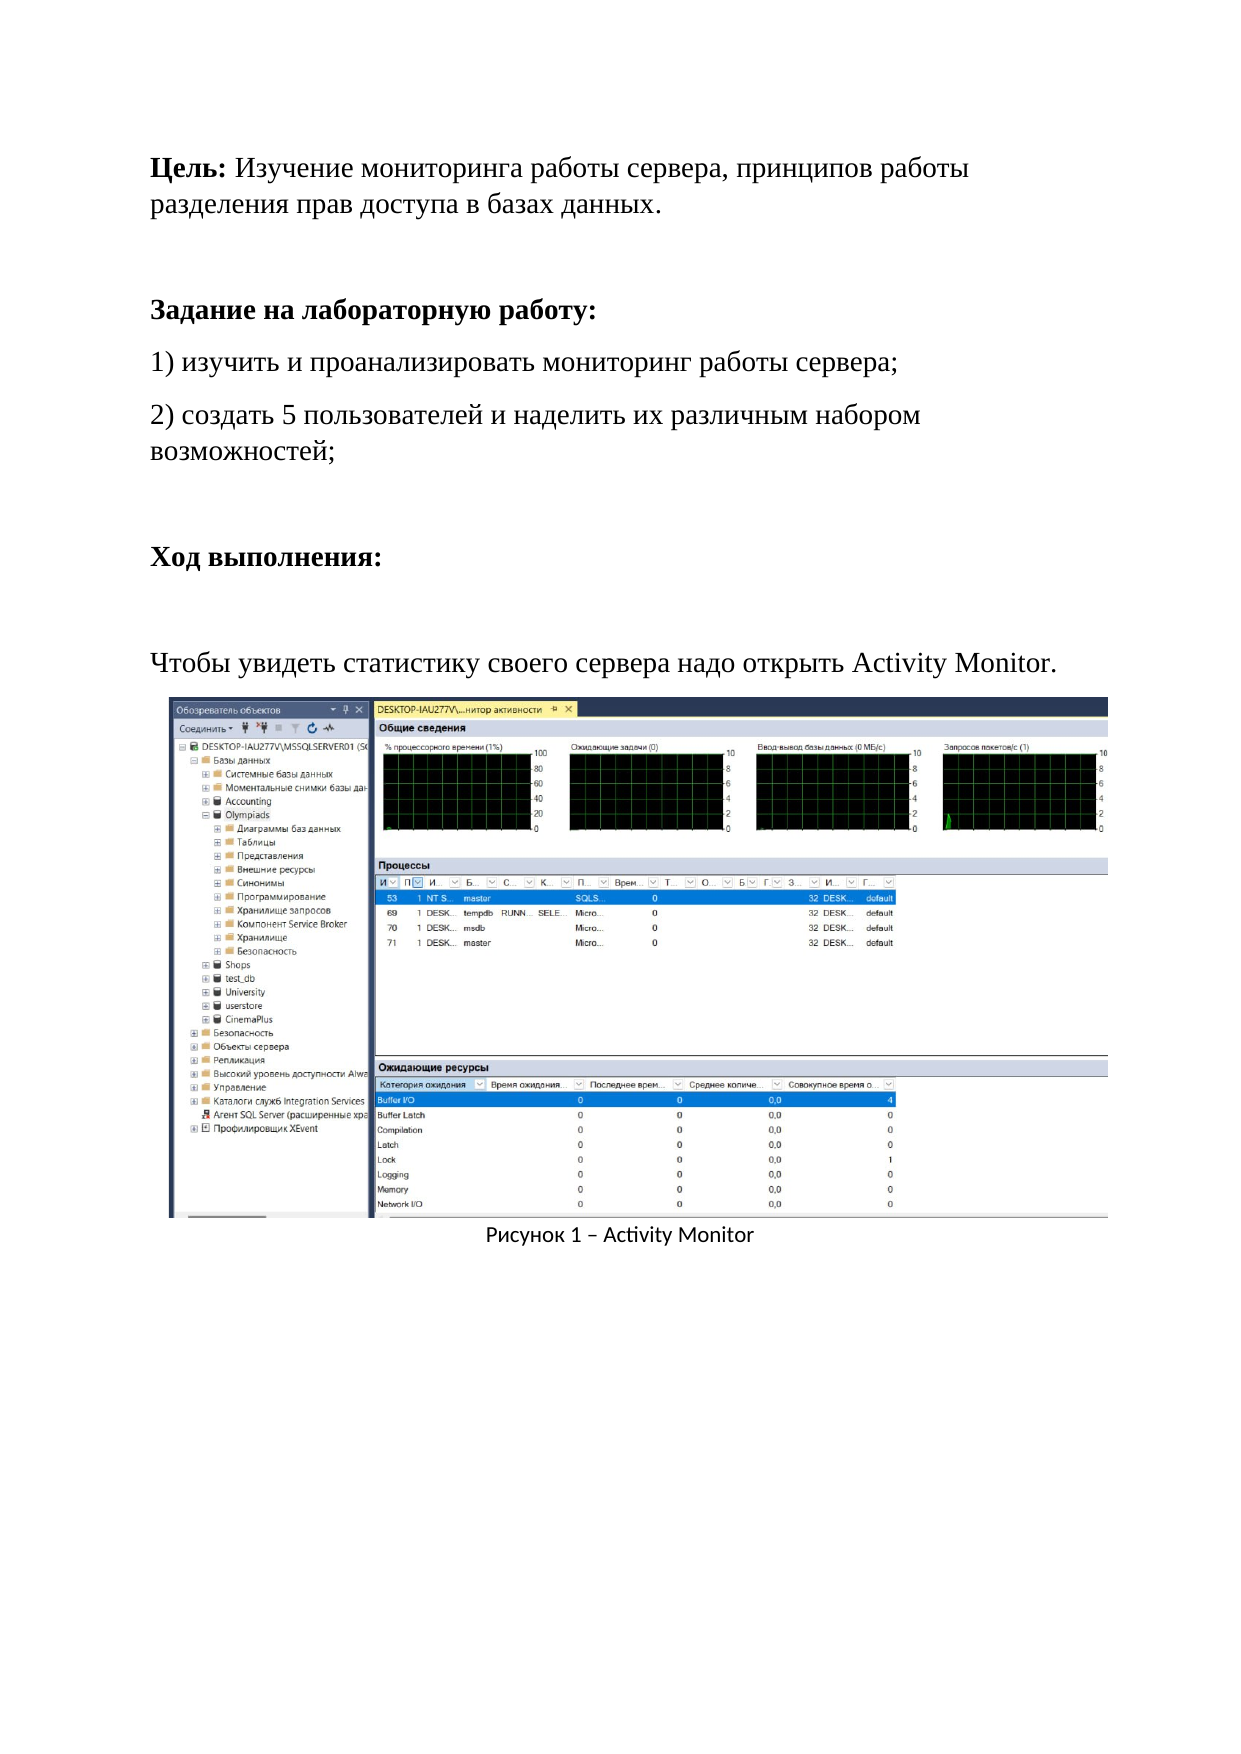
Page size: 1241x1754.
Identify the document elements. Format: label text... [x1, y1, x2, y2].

text Задание на лабораторную работу: [150, 292, 1090, 325]
text 1) изучить и проанализировать мониторинг работы сервера; [150, 344, 1090, 378]
text 2) создать 5 пользователей и наделить их различным набором возможностей; [150, 397, 1090, 467]
text Цель: Изучение мониторинга работы сервера, принципов работы разделения прав доступа в базах данных. [150, 150, 1090, 220]
text Рисунок 1 – Activity Monitor [150, 698, 1090, 1248]
text Ход выполнения: [150, 539, 1090, 573]
text Чтобы увидеть статистику своего сервера надо открыть Activity Monitor. [150, 645, 1090, 678]
